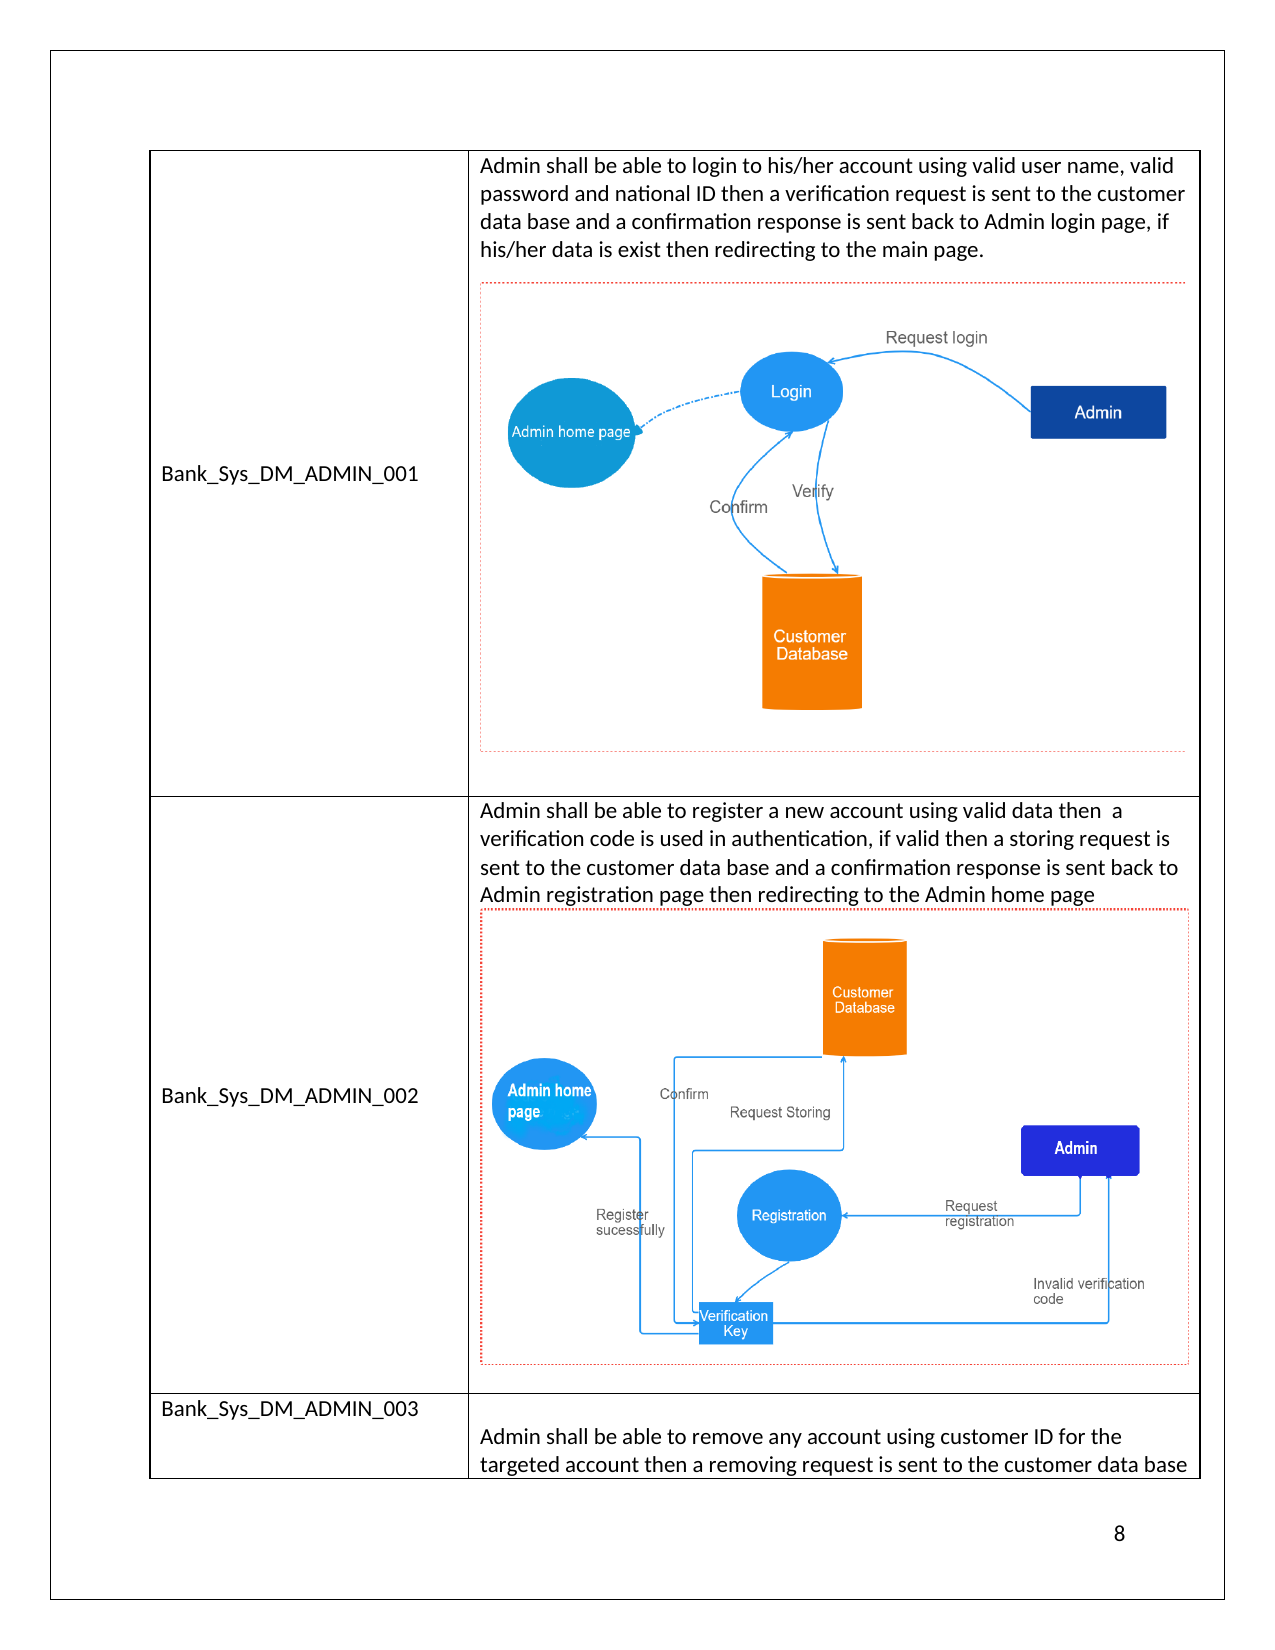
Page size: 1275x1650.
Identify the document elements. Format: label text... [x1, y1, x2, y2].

table_cell Bank_Sys_DM_ADMIN_003 [151, 1394, 468, 1478]
picture [478, 282, 1185, 751]
table_cell Admin shall be able to register a new account using valid data then a verification code is used in authentication, if valid then a storing request is sent to the customer data base and a confirmation response is sent back to Admin registration page then redirecting to the Admin home page [469, 797, 1199, 1393]
table_cell Admin shall be able to login to his/her account using valid user name, valid password and national ID then a verification request is sent to the customer data base and a confirmation response is sent back to Admin login page, if his/her data is exist then redirecting to the main page. [469, 151, 1199, 796]
table_cell Bank_Sys_DM_ADMIN_002 [151, 797, 468, 1393]
table_cell Bank_Sys_DM_ADMIN_001 [151, 151, 468, 796]
picture [480, 908, 1189, 1365]
